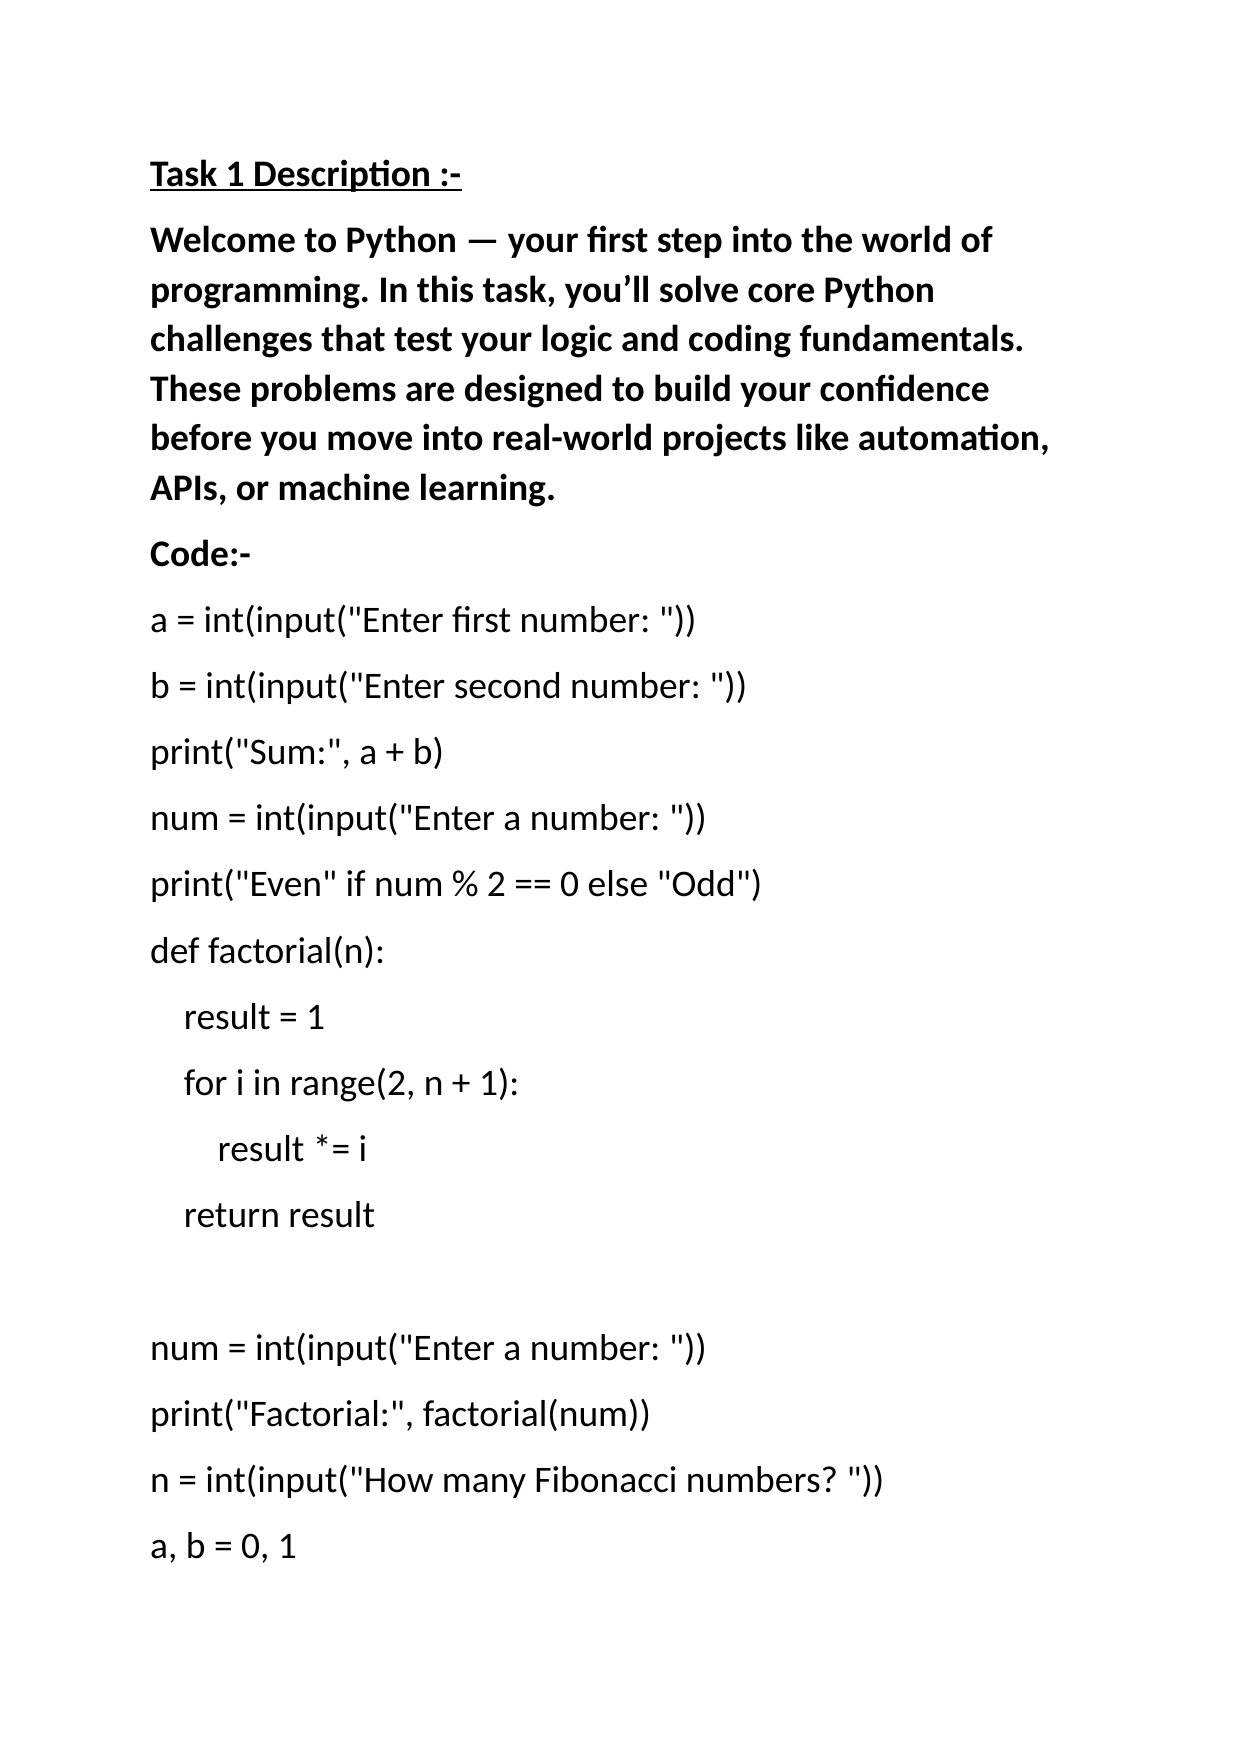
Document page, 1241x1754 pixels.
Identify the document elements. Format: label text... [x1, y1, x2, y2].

text print("Factorial:", factorial(num)) [150, 1389, 1090, 1435]
text print("Sum:", a + b) [150, 728, 1090, 774]
text Welcome to Python — your first step into the world of programming. In this task, you’ll solve core Python challenges that test your logic and coding fundamentals. These problems are designed to build your confidence before you move into real-world projects like automation, APIs, or machine learning. [150, 216, 1090, 509]
text print("Even" if num % 2 == 0 else "Odd") [150, 860, 1090, 906]
text result = 1 [150, 993, 1090, 1038]
text def factorial(n): [150, 927, 1090, 972]
text b = int(input("Enter second number: ")) [150, 662, 1090, 708]
text Task 1 Description :- [150, 150, 1090, 196]
text result *= i [150, 1125, 1090, 1171]
text num = int(input("Enter a number: ")) [150, 794, 1090, 840]
text num = int(input("Enter a number: ")) [150, 1323, 1090, 1369]
text Code:- [150, 530, 1090, 576]
text n = int(input("How many Fibonacci numbers? ")) [150, 1456, 1090, 1502]
text return result [150, 1191, 1090, 1237]
text a, b = 0, 1 [150, 1522, 1090, 1568]
text a = int(input("Enter first number: ")) [150, 596, 1090, 642]
text for i in range(2, n + 1): [150, 1059, 1090, 1105]
